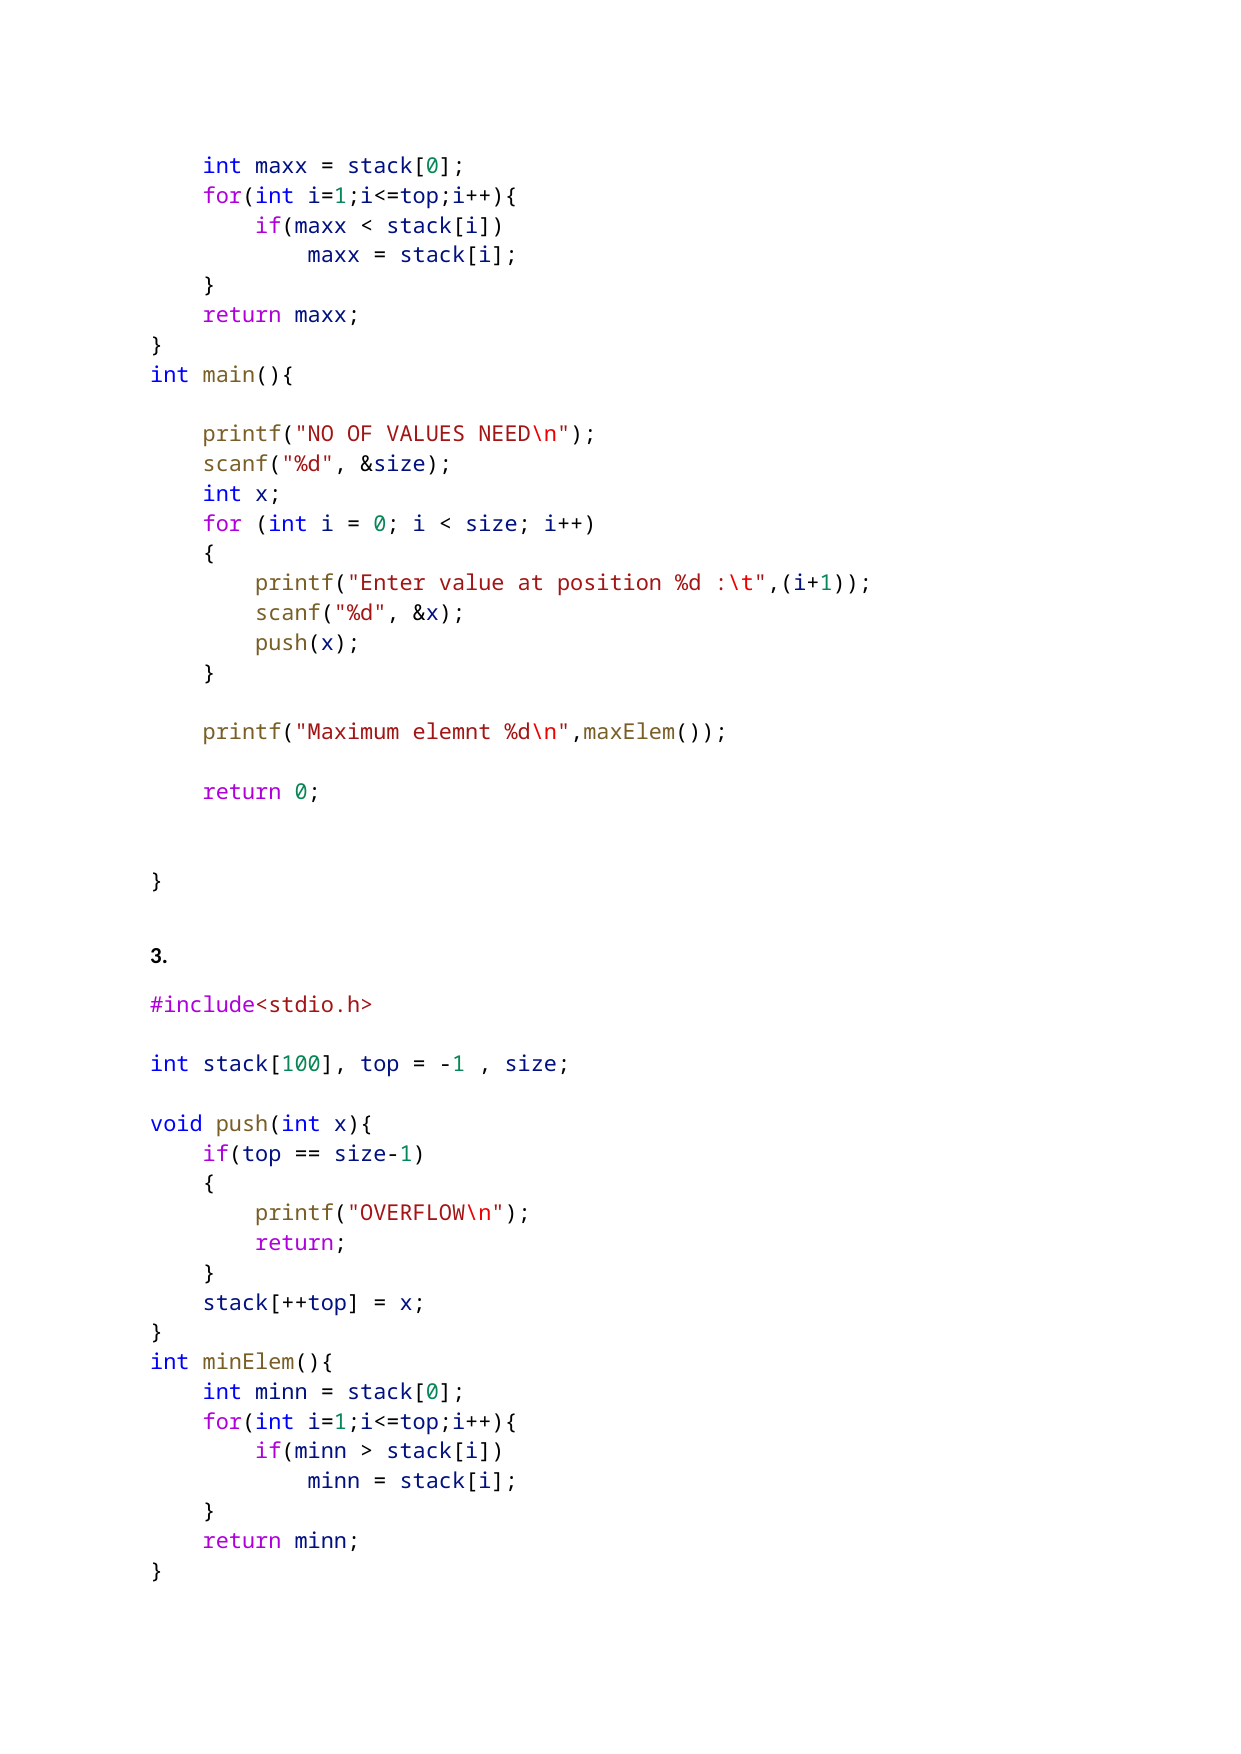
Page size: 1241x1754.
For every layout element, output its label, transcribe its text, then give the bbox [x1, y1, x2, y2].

text { [150, 537, 1090, 567]
text } [150, 1257, 1090, 1286]
text maxx = stack[i]; [150, 239, 1090, 269]
text printf("OVERFLOW\n"); [150, 1197, 1090, 1227]
text int main(){ [150, 358, 1090, 388]
text minn = stack[i]; [150, 1465, 1090, 1495]
text } [150, 656, 1090, 686]
text int maxx = stack[0]; [150, 150, 1090, 180]
text { [150, 1167, 1090, 1197]
text int minn = stack[0]; [150, 1376, 1090, 1406]
text int stack[100], top = -1 , size; [150, 1048, 1090, 1078]
text if(maxx < stack[i]) [150, 209, 1090, 239]
text 3. [150, 942, 1090, 970]
text for (int i = 0; i < size; i++) [150, 507, 1090, 537]
text for(int i=1;i<=top;i++){ [150, 1406, 1090, 1435]
text } [150, 329, 1090, 358]
text } [150, 865, 1090, 895]
text return maxx; [150, 299, 1090, 329]
text if(top == size-1) [150, 1137, 1090, 1167]
text if(minn > stack[i]) [150, 1435, 1090, 1465]
text } [150, 1495, 1090, 1525]
text void push(int x){ [150, 1108, 1090, 1137]
text return; [150, 1227, 1090, 1257]
text printf("NO OF VALUES NEED\n"); [150, 418, 1090, 448]
text push(x); [150, 627, 1090, 656]
text for(int i=1;i<=top;i++){ [150, 180, 1090, 209]
text #include<stdio.h> [150, 988, 1090, 1018]
text } [150, 1554, 1090, 1584]
text } [150, 1316, 1090, 1346]
text int x; [150, 478, 1090, 507]
text printf("Enter value at position %d :\t",(i+1)); [150, 567, 1090, 597]
text scanf("%d", &x); [150, 597, 1090, 627]
text scanf("%d", &size); [150, 448, 1090, 478]
text printf("Maximum elemnt %d\n",maxElem()); [150, 716, 1090, 746]
text return 0; [150, 776, 1090, 805]
text return minn; [150, 1525, 1090, 1554]
text int minElem(){ [150, 1346, 1090, 1376]
text stack[++top] = x; [150, 1286, 1090, 1316]
text } [150, 269, 1090, 299]
